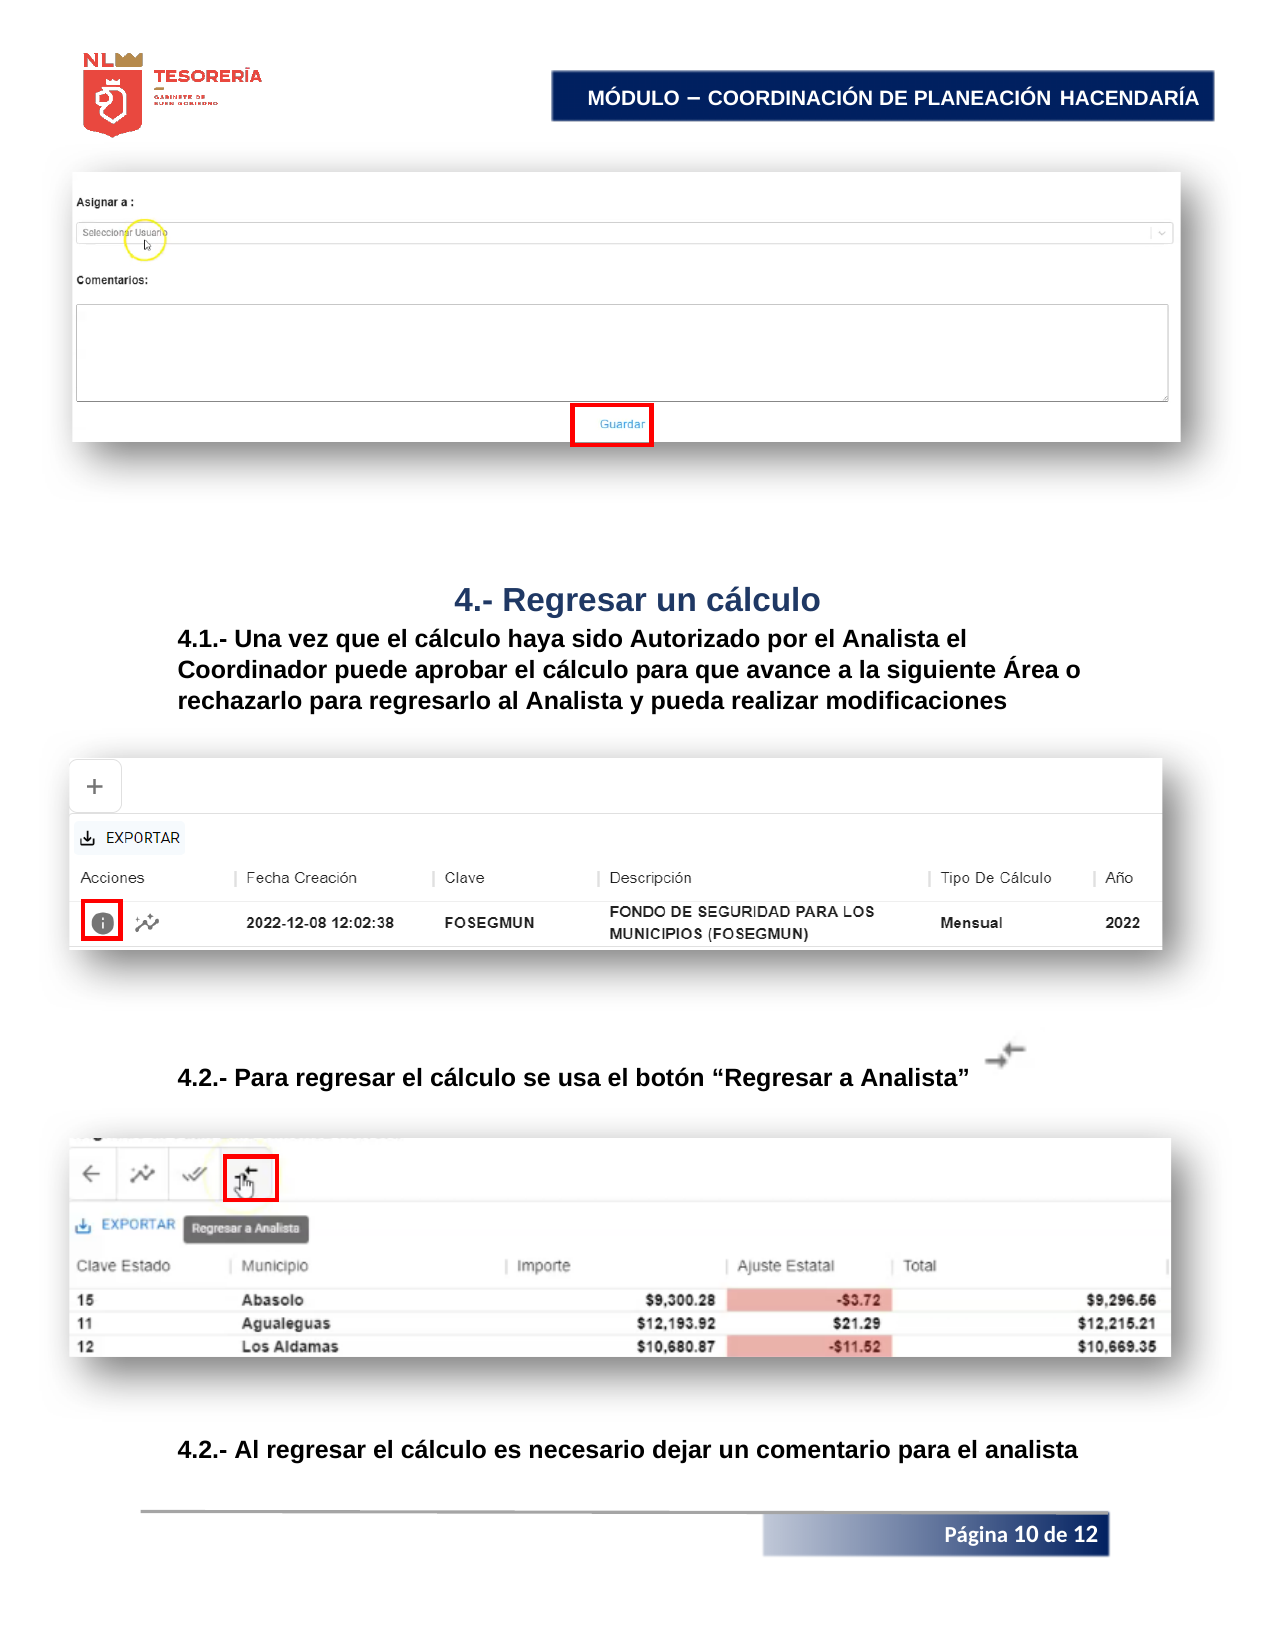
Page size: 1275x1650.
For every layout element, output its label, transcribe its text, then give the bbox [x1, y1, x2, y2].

text 4.2.- Para regresar el cálculo se usa el botón “Regresar a Analista” [177, 1028, 1098, 1091]
picture [69, 1138, 1172, 1357]
picture [69, 758, 1163, 950]
picture [72, 172, 1181, 442]
picture [977, 1027, 1046, 1086]
picture [79, 43, 264, 140]
text 4.1.- Una vez que el cálculo haya sido Autorizado por el Analista el Coordinador puede aprobar el cálculo para que avance a la siguiente Área o rechazarlo para regresarlo al Analista y pueda realizar modificaciones [177, 624, 1098, 715]
subtitle 4.- Regresar un cálculo [177, 580, 1098, 618]
picture [575, 407, 649, 442]
text 4.2.- Al regresar el cálculo es necesario dejar un comentario para el analista [177, 1435, 1098, 1464]
